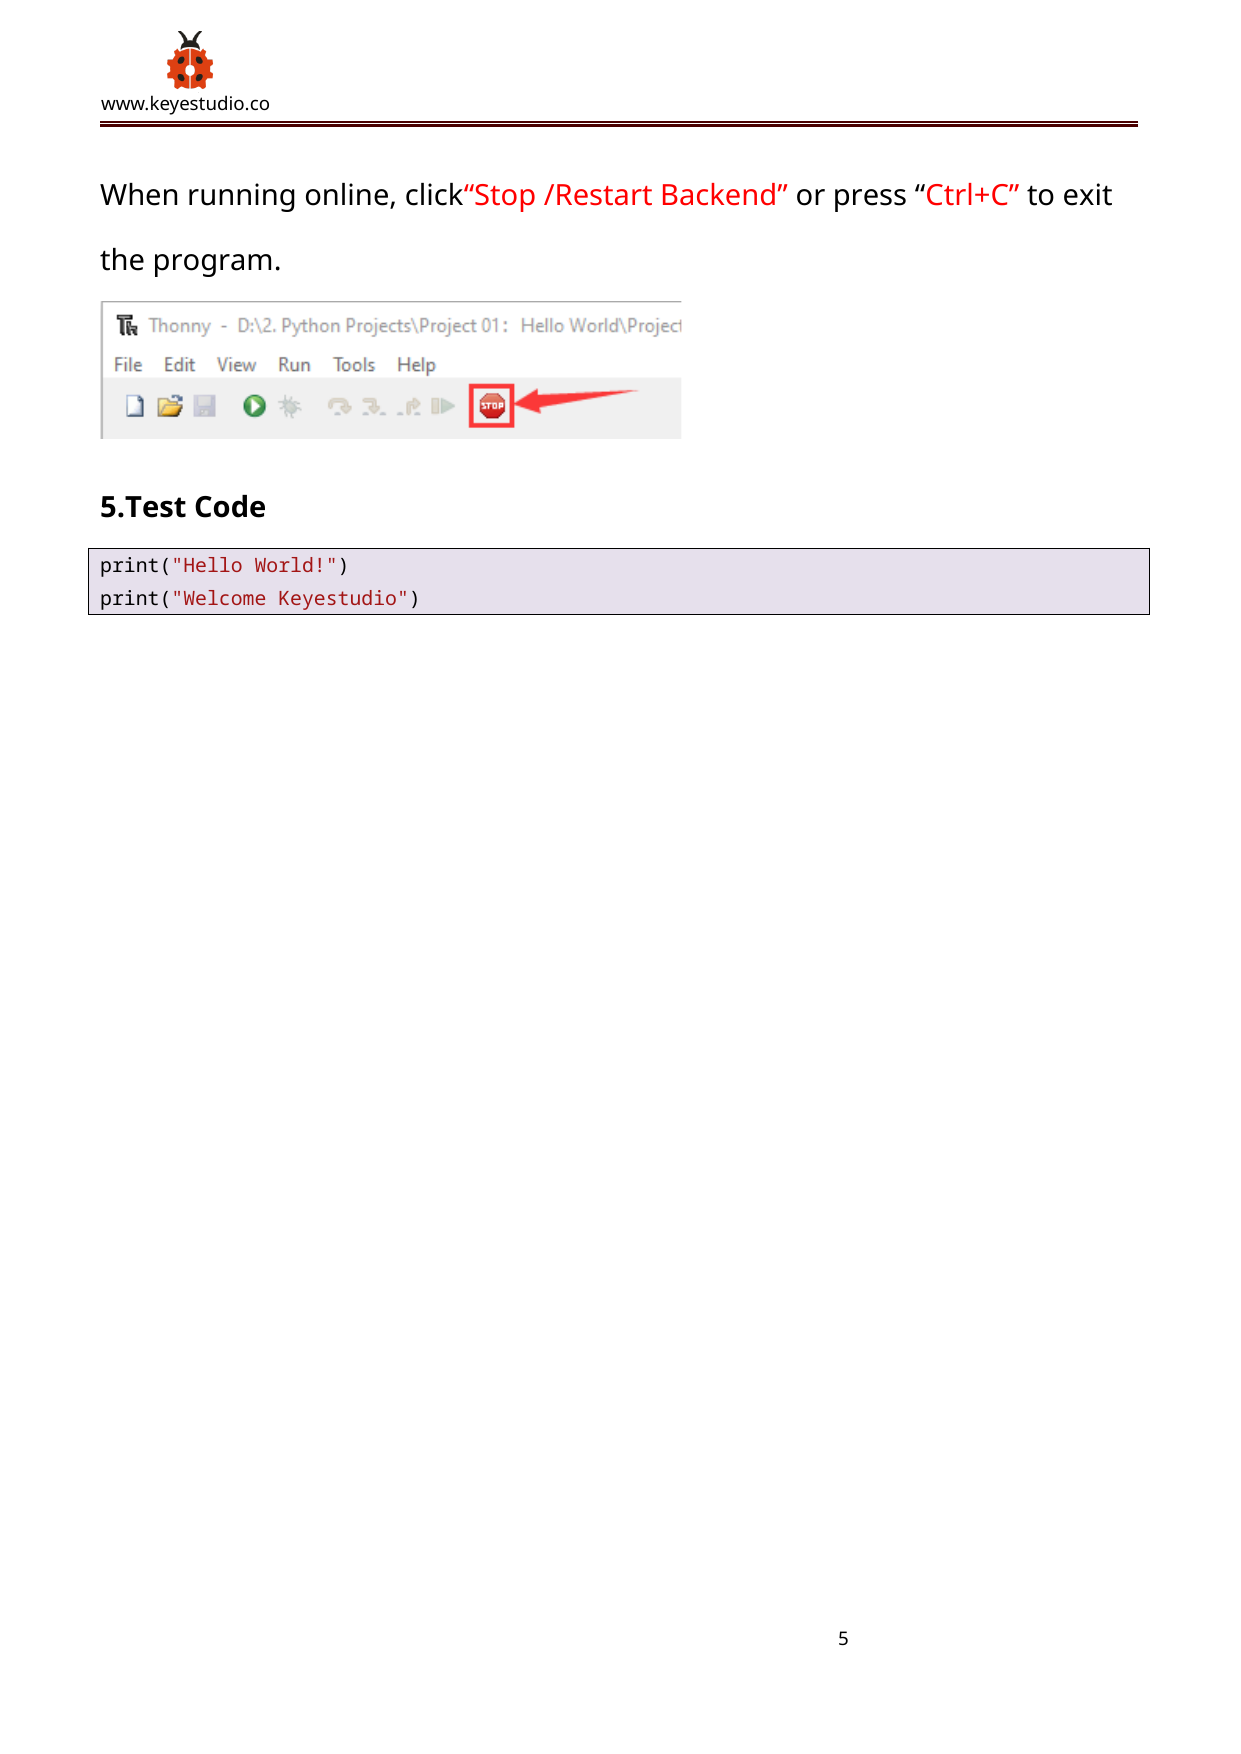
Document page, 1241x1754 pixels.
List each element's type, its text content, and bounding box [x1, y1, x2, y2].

picture [155, 31, 231, 93]
picture [100, 301, 682, 439]
text When running online, click“Stop /Restart Backend” or press “Ctrl+C” to exit the program. [100, 162, 1138, 292]
list 5.Test Code [100, 473, 1138, 538]
table_header print("Hello World!") print("Welcome Keyestudio") [89, 549, 1149, 614]
